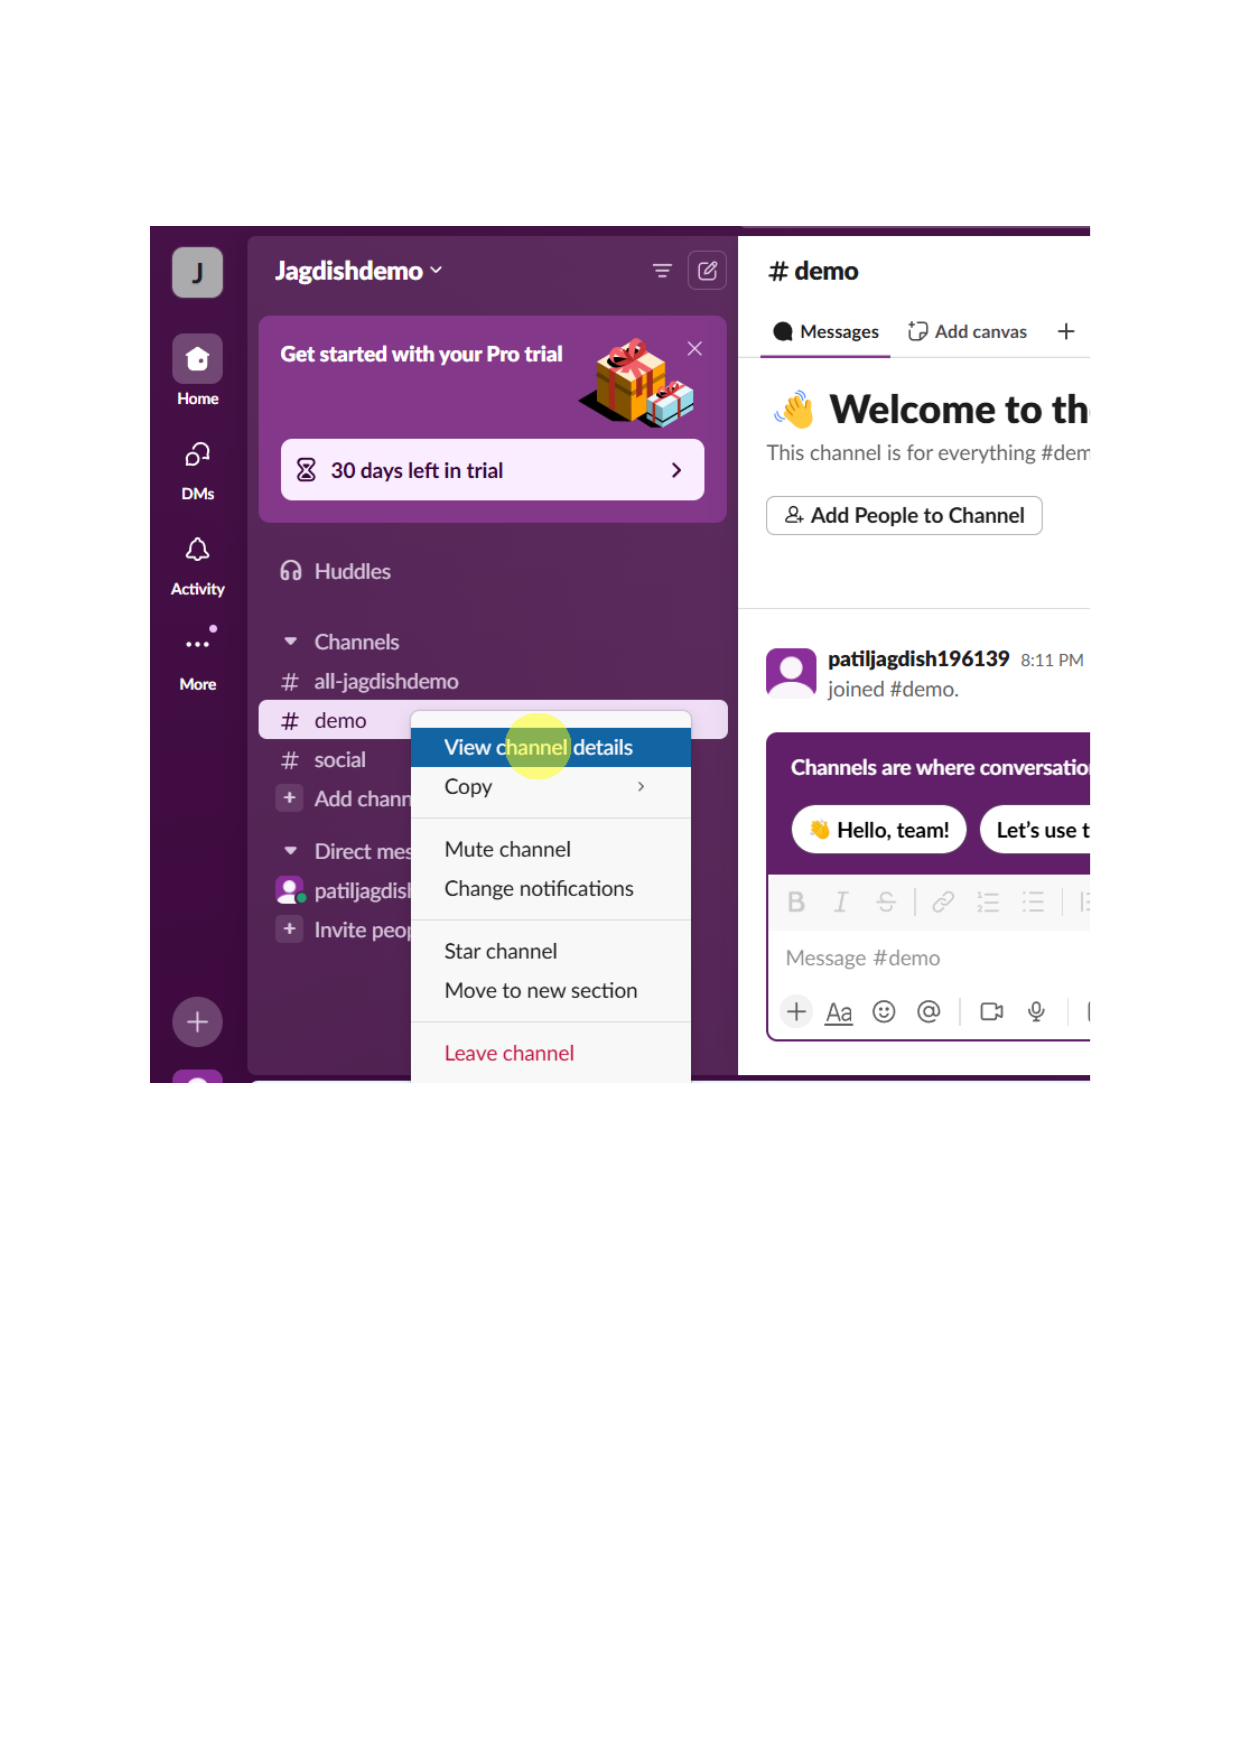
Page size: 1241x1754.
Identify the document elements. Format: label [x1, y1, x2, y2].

picture [150, 226, 1091, 1083]
